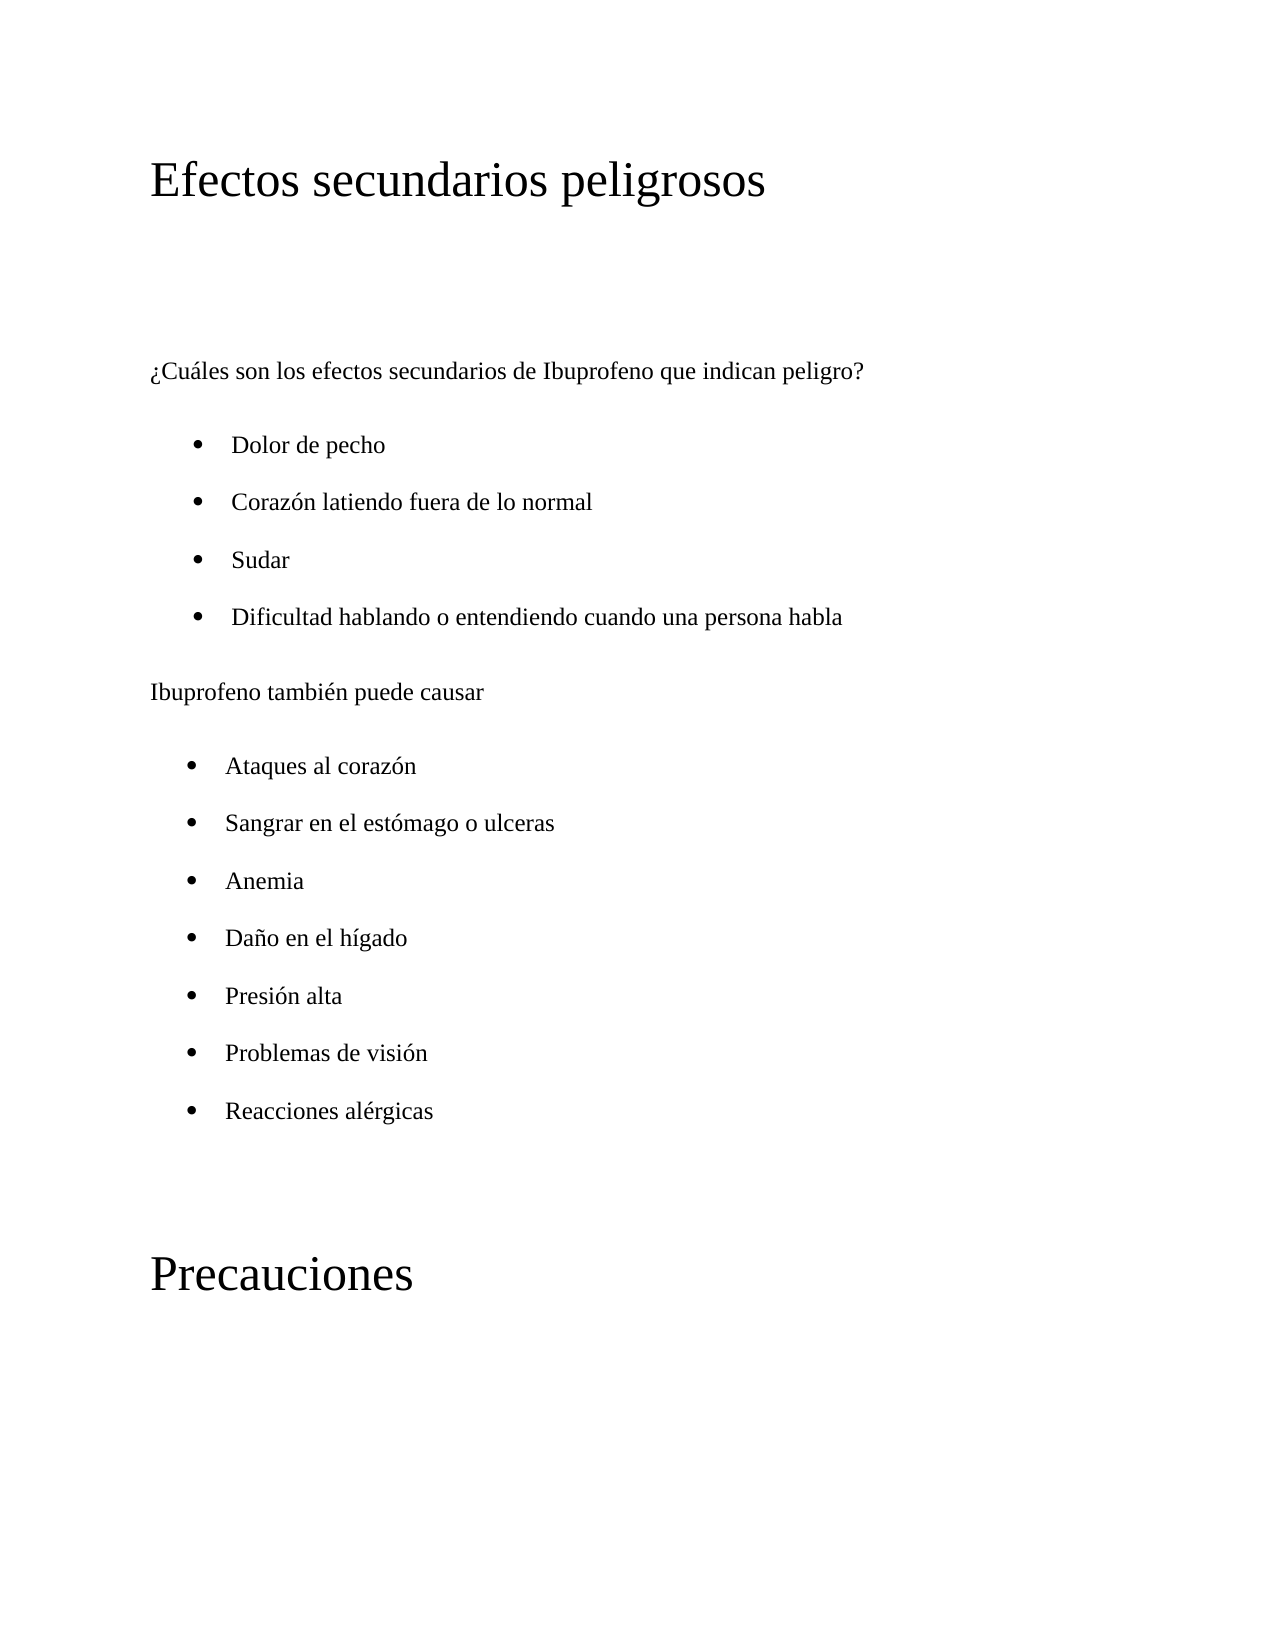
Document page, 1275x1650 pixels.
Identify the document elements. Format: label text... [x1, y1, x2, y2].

list Corazón latiendo fuera de lo normal [194, 487, 1125, 516]
list Presión alta [187, 981, 1125, 1009]
text ¿Cuáles son los efectos secundarios de Ibuprofeno que indican peligro? [150, 356, 1125, 384]
list Problemas de visión [187, 1038, 1125, 1067]
list Dificultad hablando o entendiendo cuando una persona habla [194, 602, 1125, 631]
list Dolor de pecho [194, 430, 1125, 459]
list Sudar [194, 545, 1125, 574]
text Efectos secundarios peligrosos [150, 150, 1125, 207]
list Ataques al corazón [187, 751, 1125, 779]
list Sangrar en el estómago o ulceras [187, 808, 1125, 837]
list Daño en el hígado [187, 923, 1125, 952]
text Ibuprofeno también puede causar [150, 677, 1125, 705]
list Reacciones alérgicas [187, 1096, 1125, 1124]
text Precauciones [150, 1244, 1125, 1302]
list Anemia [187, 866, 1125, 894]
